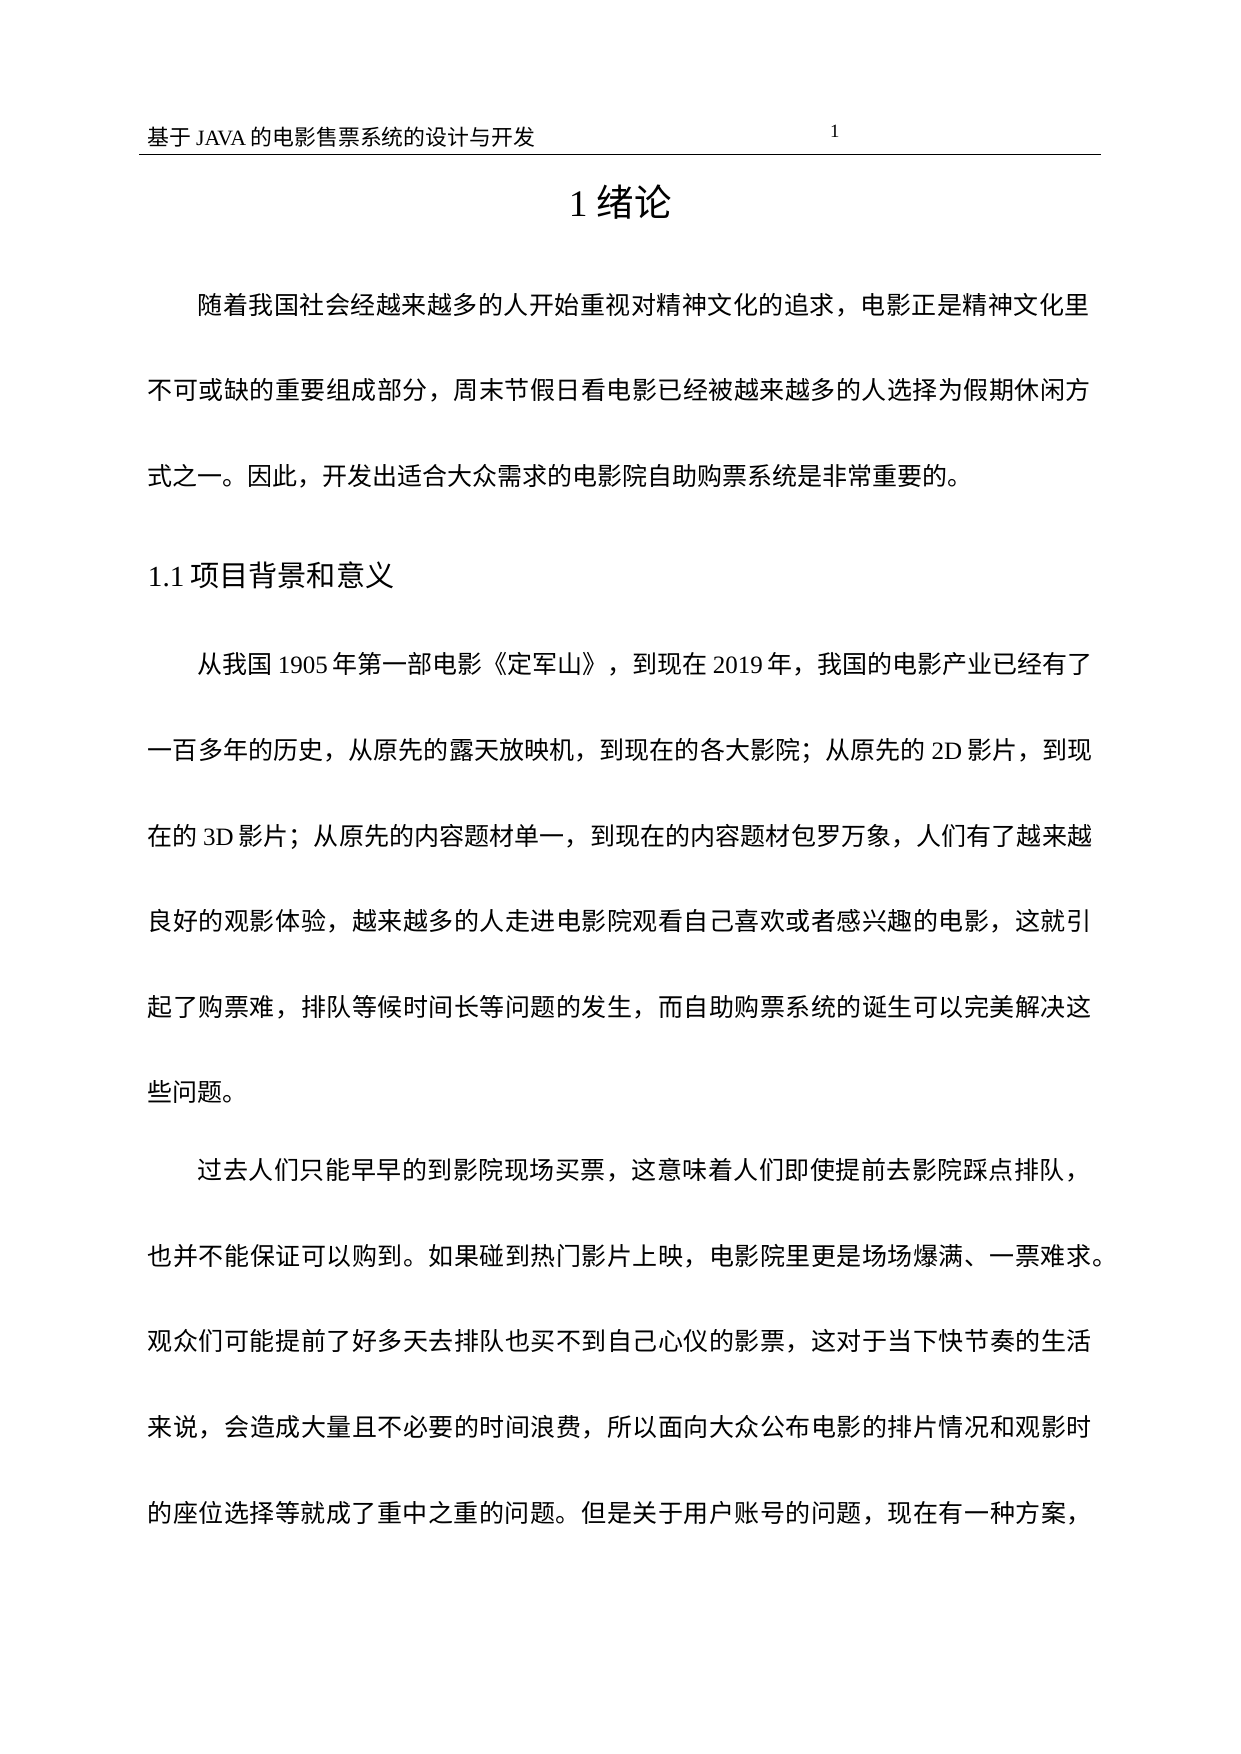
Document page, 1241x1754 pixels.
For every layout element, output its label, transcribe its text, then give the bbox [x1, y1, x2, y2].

text 从我国1905年第一部电影《定军山》，到现在2019年，我国的电影产业已经有了一百多年的历史，从原先的露天放映机，到现在的各大影院；从原先的2D影片，到现在的3D影片；从原先的内容题材单一，到现在的内容题材包罗万象，人们有了越来越良好的观影体验，越来越多的人走进电影院观看自己喜欢或者感兴趣的电影，这就引起了购票难，排队等候时间长等问题的发生，而自助购票系统的诞生可以完美解决这些问题。 [148, 629, 1093, 1125]
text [148, 1134, 1093, 1545]
text 随着我国社会经越来越多的人开始重视对精神文化的追求，电影正是精神文化里不可或缺的重要组成部分，周末节假日看电影已经被越来越多的人选择为假期休闲方式之一。因此，开发出适合大众需求的电影院自助购票系统是非常重要的。 [148, 269, 1093, 509]
subtitle 1.1项目背景和意义 [148, 552, 1093, 594]
subtitle 1 绪论 [148, 166, 1093, 235]
